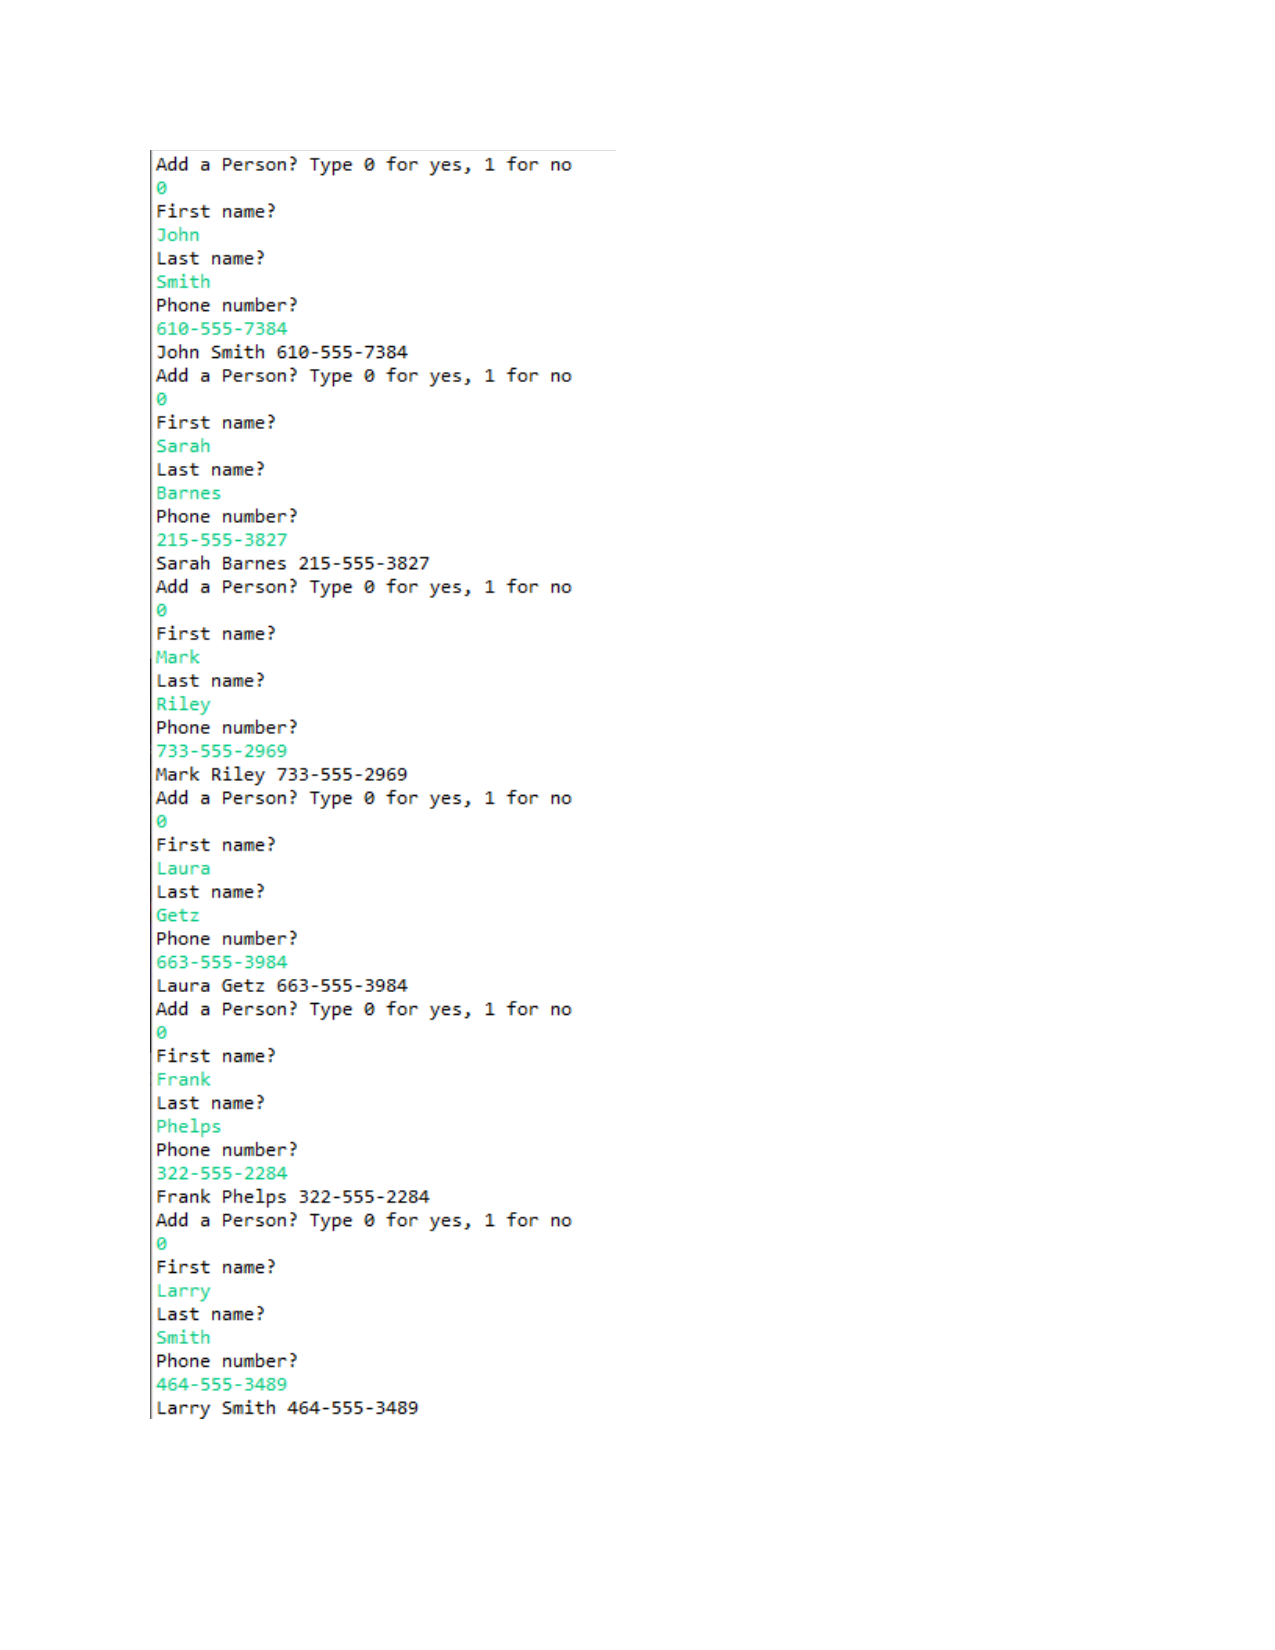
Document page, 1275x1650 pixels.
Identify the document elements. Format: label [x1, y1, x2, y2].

picture [150, 150, 616, 1419]
